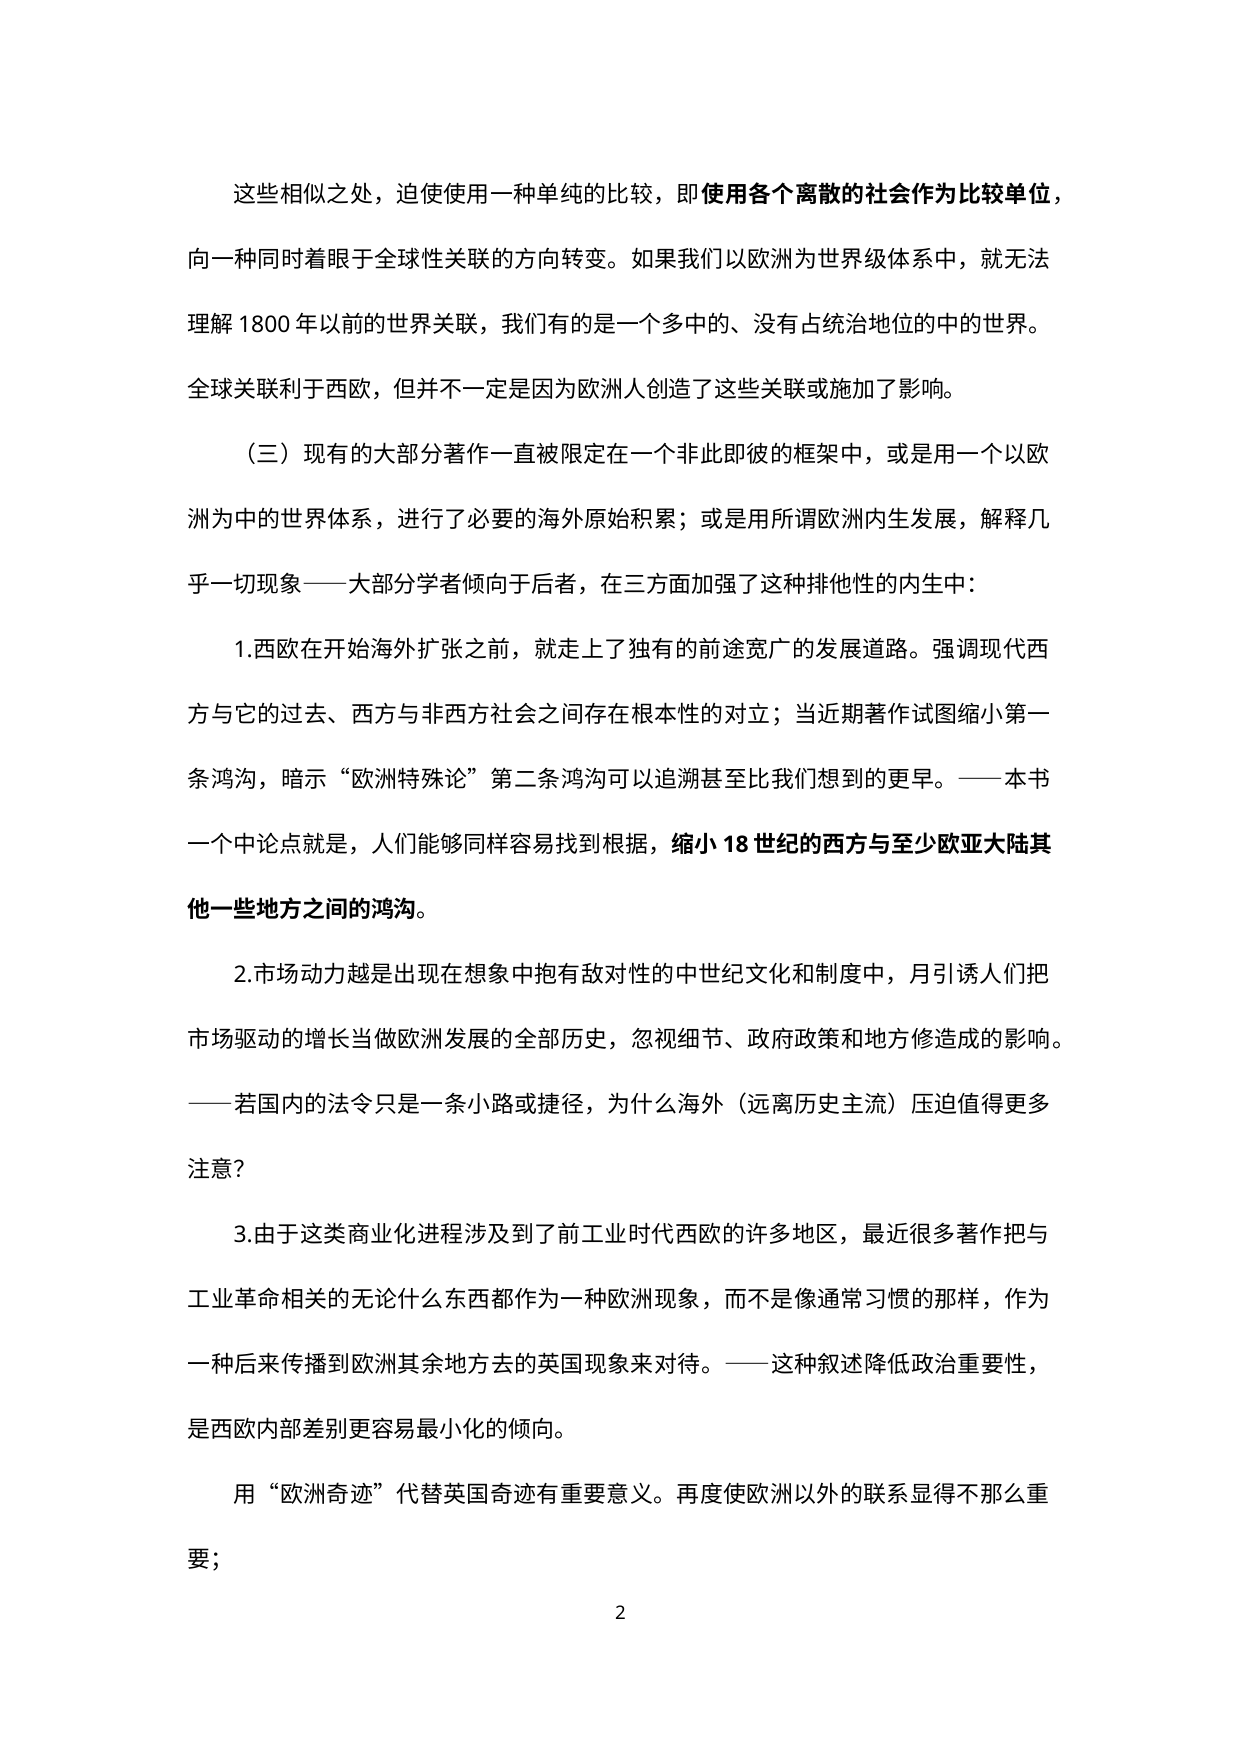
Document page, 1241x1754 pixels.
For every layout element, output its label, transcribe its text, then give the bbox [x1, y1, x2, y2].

text 2.市场动力越是出现在想象中抱有敌对性的中世纪文化和制度中，月引诱人们把市场驱动的增长当做欧洲发展的全部历史，忽视细节、政府政策和地方修造成的影响。——若国内的法令只是一条小路或捷径，为什么海外（远离历史主流）压迫值得更多注意？ [187, 940, 1053, 1200]
text 1.西欧在开始海外扩张之前，就走上了独有的前途宽广的发展道路。强调现代西方与它的过去、西方与非西方社会之间存在根本性的对立；当近期著作试图缩小第一条鸿沟，暗示“欧洲特殊论”第二条鸿沟可以追溯甚至比我们想到的更早。——本书一个中论点就是，人们能够同样容易找到根据，缩小18世纪的西方与至少欧亚大陆其他一些地方之间的鸿沟。 [187, 615, 1053, 940]
text 用“欧洲奇迹”代替英国奇迹有重要意义。再度使欧洲以外的联系显得不那么重要； [187, 1460, 1053, 1590]
text 这些相似之处，迫使使用一种单纯的比较，即使用各个离散的社会作为比较单位，向一种同时着眼于全球性关联的方向转变。如果我们以欧洲为世界级体系中，就无法理解1800年以前的世界关联，我们有的是一个多中的、没有占统治地位的中的世界。全球关联利于西欧，但并不一定是因为欧洲人创造了这些关联或施加了影响。 [187, 160, 1053, 420]
text （三）现有的大部分著作一直被限定在一个非此即彼的框架中，或是用一个以欧洲为中的世界体系，进行了必要的海外原始积累；或是用所谓欧洲内生发展，解释几乎一切现象——大部分学者倾向于后者，在三方面加强了这种排他性的内生中： [187, 420, 1053, 615]
text 3.由于这类商业化进程涉及到了前工业时代西欧的许多地区，最近很多著作把与工业革命相关的无论什么东西都作为一种欧洲现象，而不是像通常习惯的那样，作为一种后来传播到欧洲其余地方去的英国现象来对待。——这种叙述降低政治重要性，是西欧内部差别更容易最小化的倾向。 [187, 1200, 1053, 1460]
